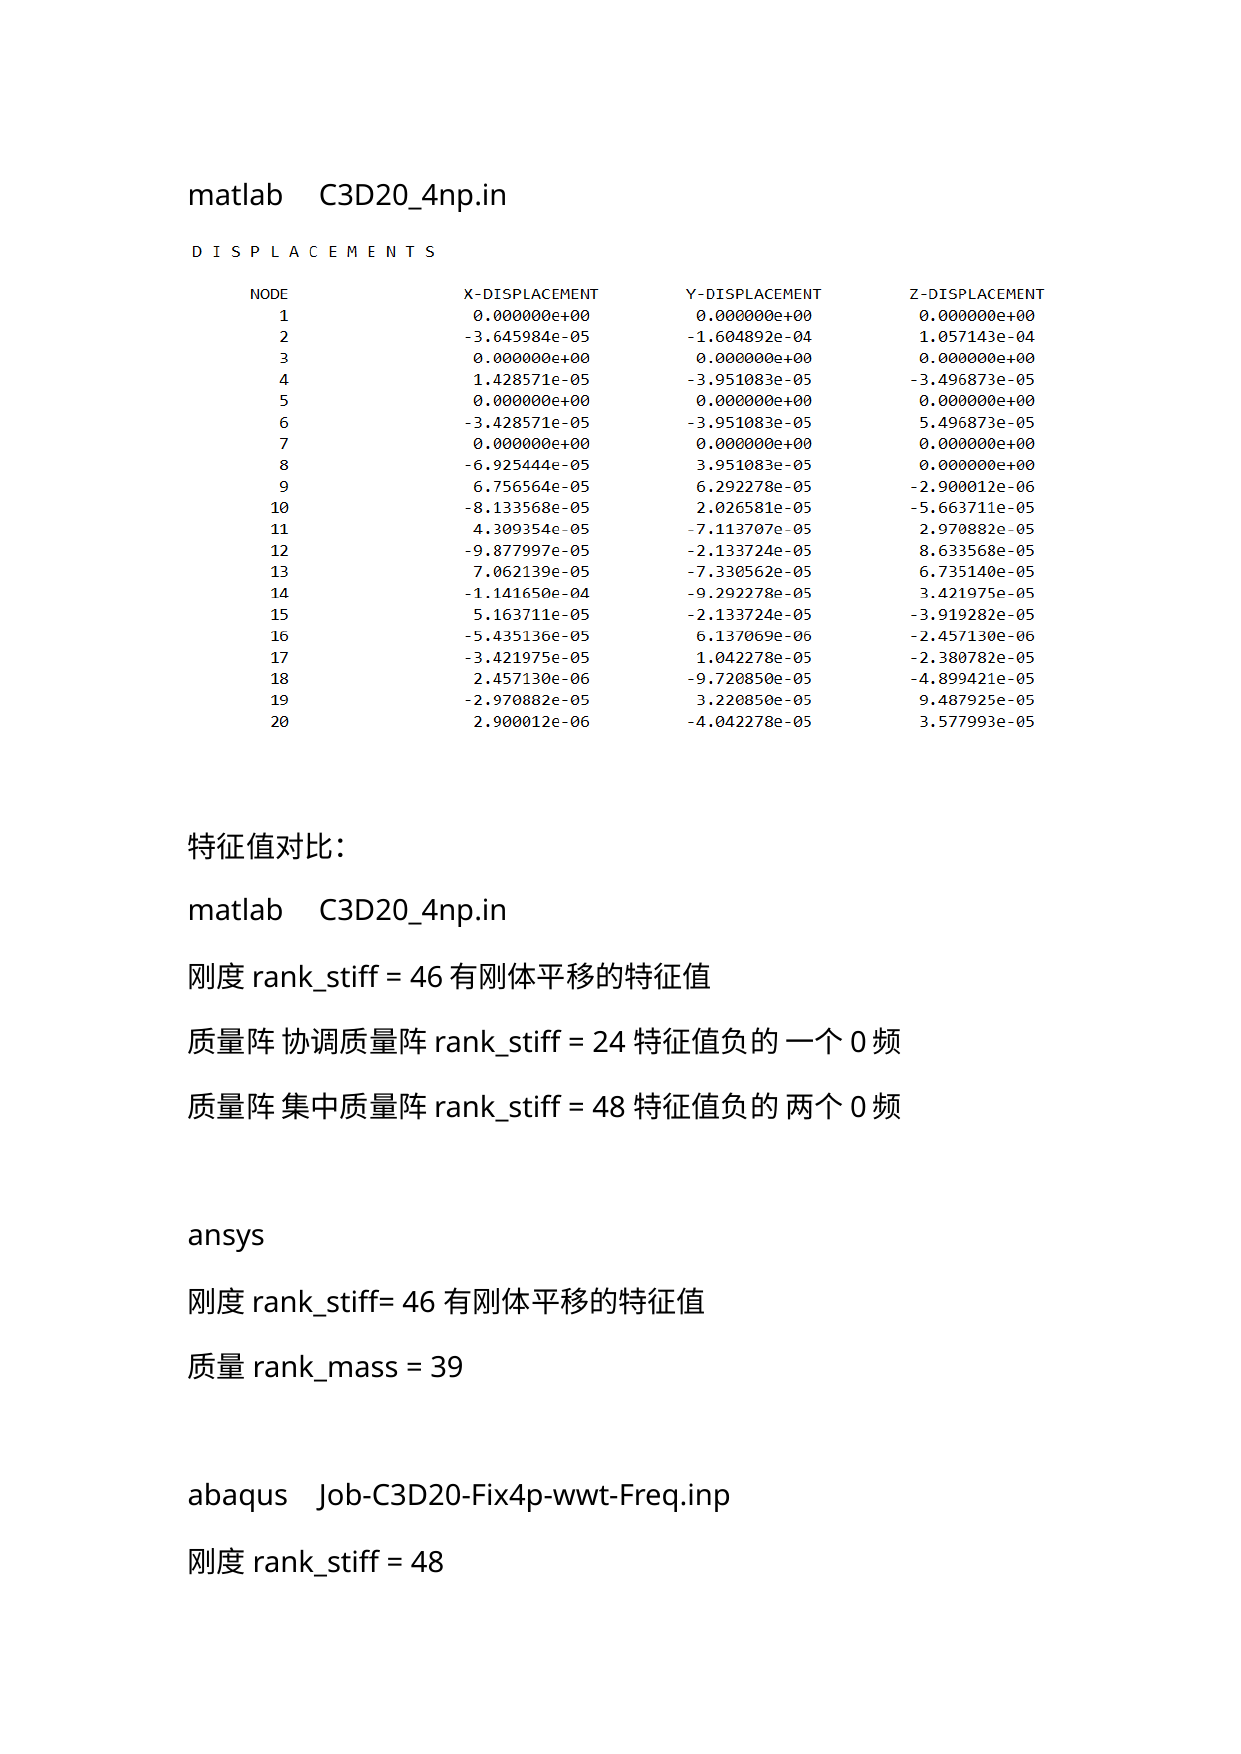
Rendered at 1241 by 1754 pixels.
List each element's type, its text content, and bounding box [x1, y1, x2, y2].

text 刚度 rank_stiff = 48 [187, 1527, 1053, 1592]
text 刚度rank_stiff= 46 有刚体平移的特征值 [187, 1267, 1053, 1332]
text matlab C3D20_4np.in [187, 877, 1053, 942]
picture [187, 227, 1053, 733]
text matlab C3D20_4np.in [187, 162, 1053, 227]
text ansys [187, 1202, 1053, 1267]
text 质量 rank_mass = 39 [187, 1332, 1053, 1397]
text 质量阵 协调质量阵 rank_stiff = 24 特征值负的 一个0频 [187, 1007, 1053, 1072]
text 质量阵 集中质量阵 rank_stiff = 48 特征值负的 两个0频 [187, 1072, 1053, 1137]
text 特征值对比： [187, 812, 1053, 877]
text 刚度rank_stiff = 46有刚体平移的特征值 [187, 942, 1053, 1007]
text abaqus Job-C3D20-Fix4p-wwt-Freq.inp [187, 1462, 1053, 1527]
